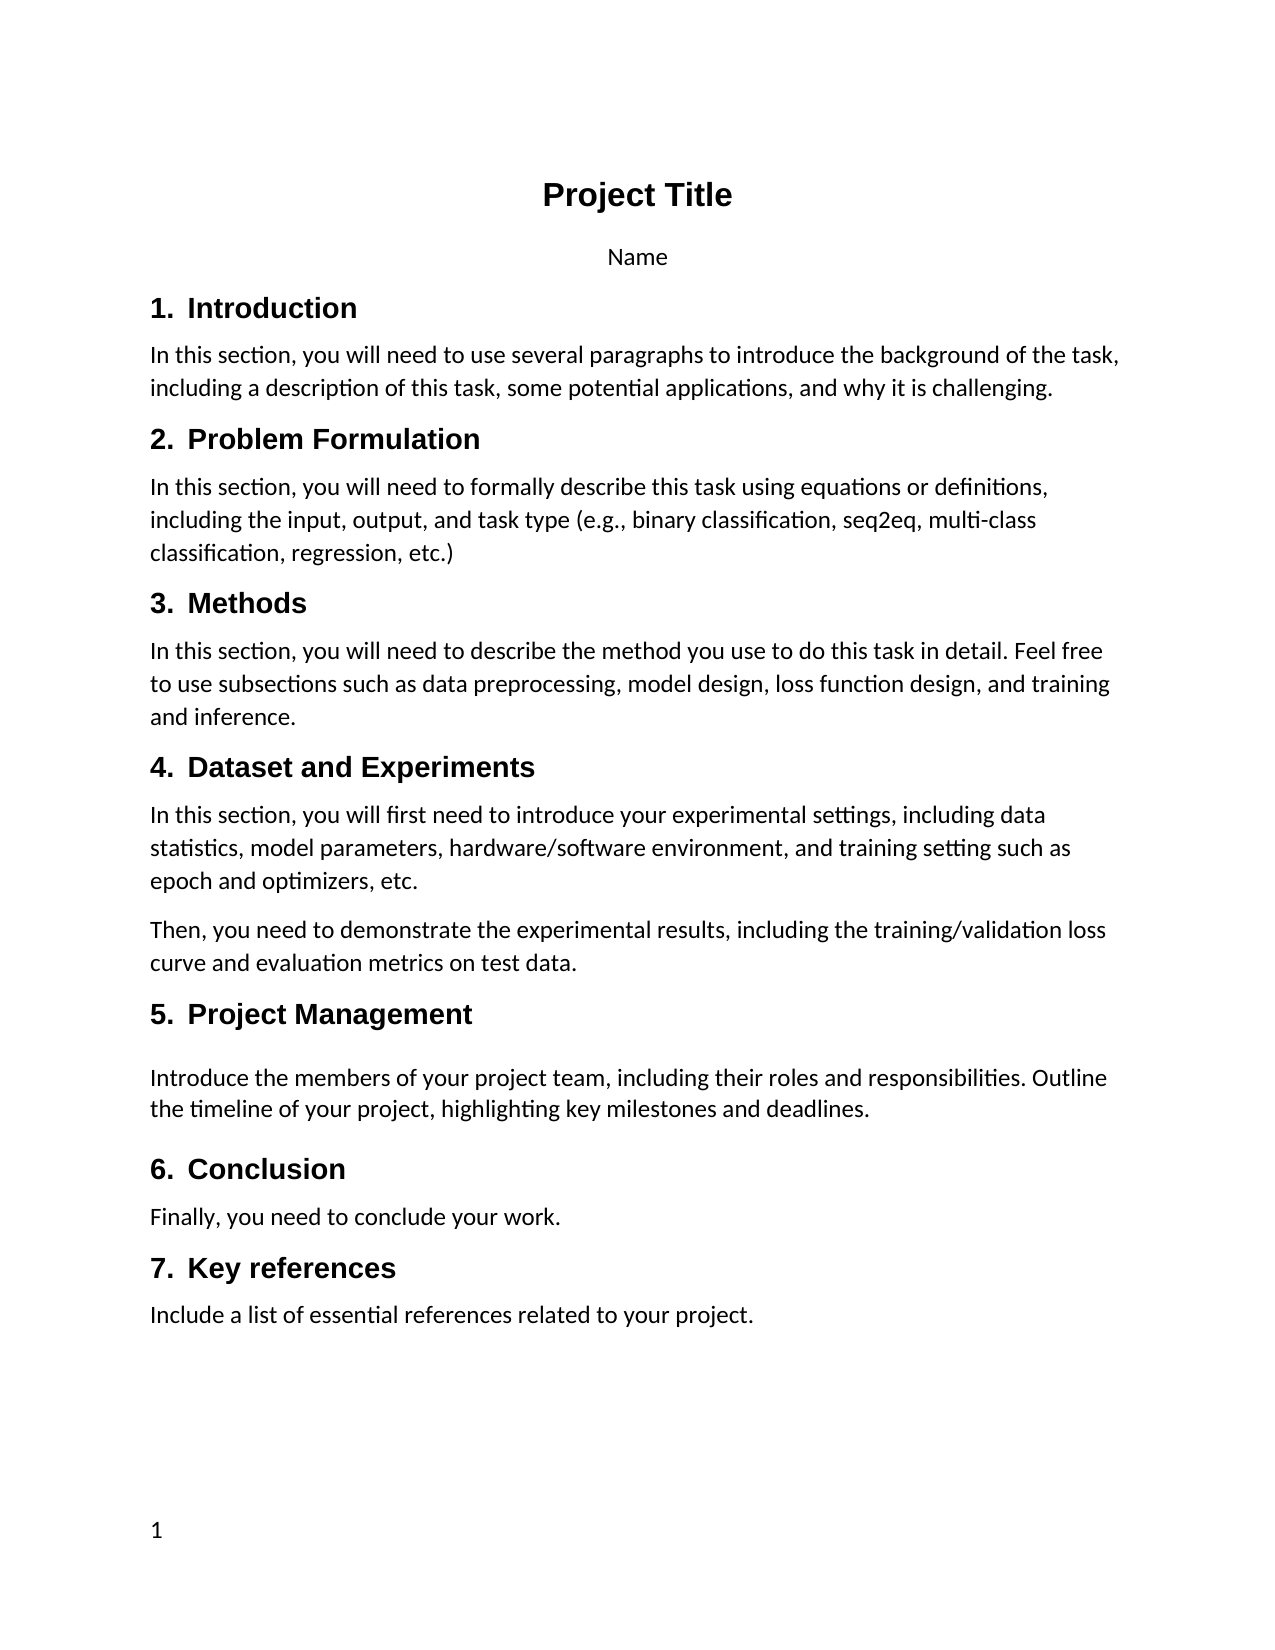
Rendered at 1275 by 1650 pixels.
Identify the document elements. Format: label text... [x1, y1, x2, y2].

subtitle Conclusion [150, 1152, 1125, 1186]
subtitle Project Title [150, 175, 1125, 213]
text Introduce the members of your project team, including their roles and responsibilities. Outline the timeline of your project, highlighting key milestones and deadlines. [150, 1062, 1125, 1123]
subtitle Methods [150, 586, 1125, 620]
subtitle Key references [150, 1251, 1125, 1284]
subtitle Introduction [150, 291, 1125, 324]
subtitle Project Management [150, 997, 1125, 1030]
text In this section, you will need to use several paragraphs to introduce the background of the task, including a description of this task, some potential applications, and why it is challenging. [150, 340, 1125, 403]
text Finally, you need to conclude your work. [150, 1201, 1125, 1232]
text Name [150, 241, 1125, 272]
text In this section, you will need to describe the method you use to do this task in detail. Feel free to use subsections such as data preprocessing, model design, loss function design, and training and inference. [150, 635, 1125, 731]
subtitle Problem Formulation [150, 422, 1125, 456]
text Include a list of essential references related to your project. [150, 1299, 1125, 1330]
subtitle Dataset and Experiments [150, 750, 1125, 784]
text In this section, you will need to formally describe this task using equations or definitions, including the input, output, and task type (e.g., binary classification, seq2eq, multi-class classification, regression, etc.) [150, 471, 1125, 567]
text In this section, you will first need to introduce your experimental settings, including data statistics, model parameters, hardware/software environment, and training setting such as epoch and optimizers, etc. [150, 799, 1125, 895]
text Then, you need to demonstrate the experimental results, including the training/validation loss curve and evaluation metrics on test data. [150, 914, 1125, 978]
